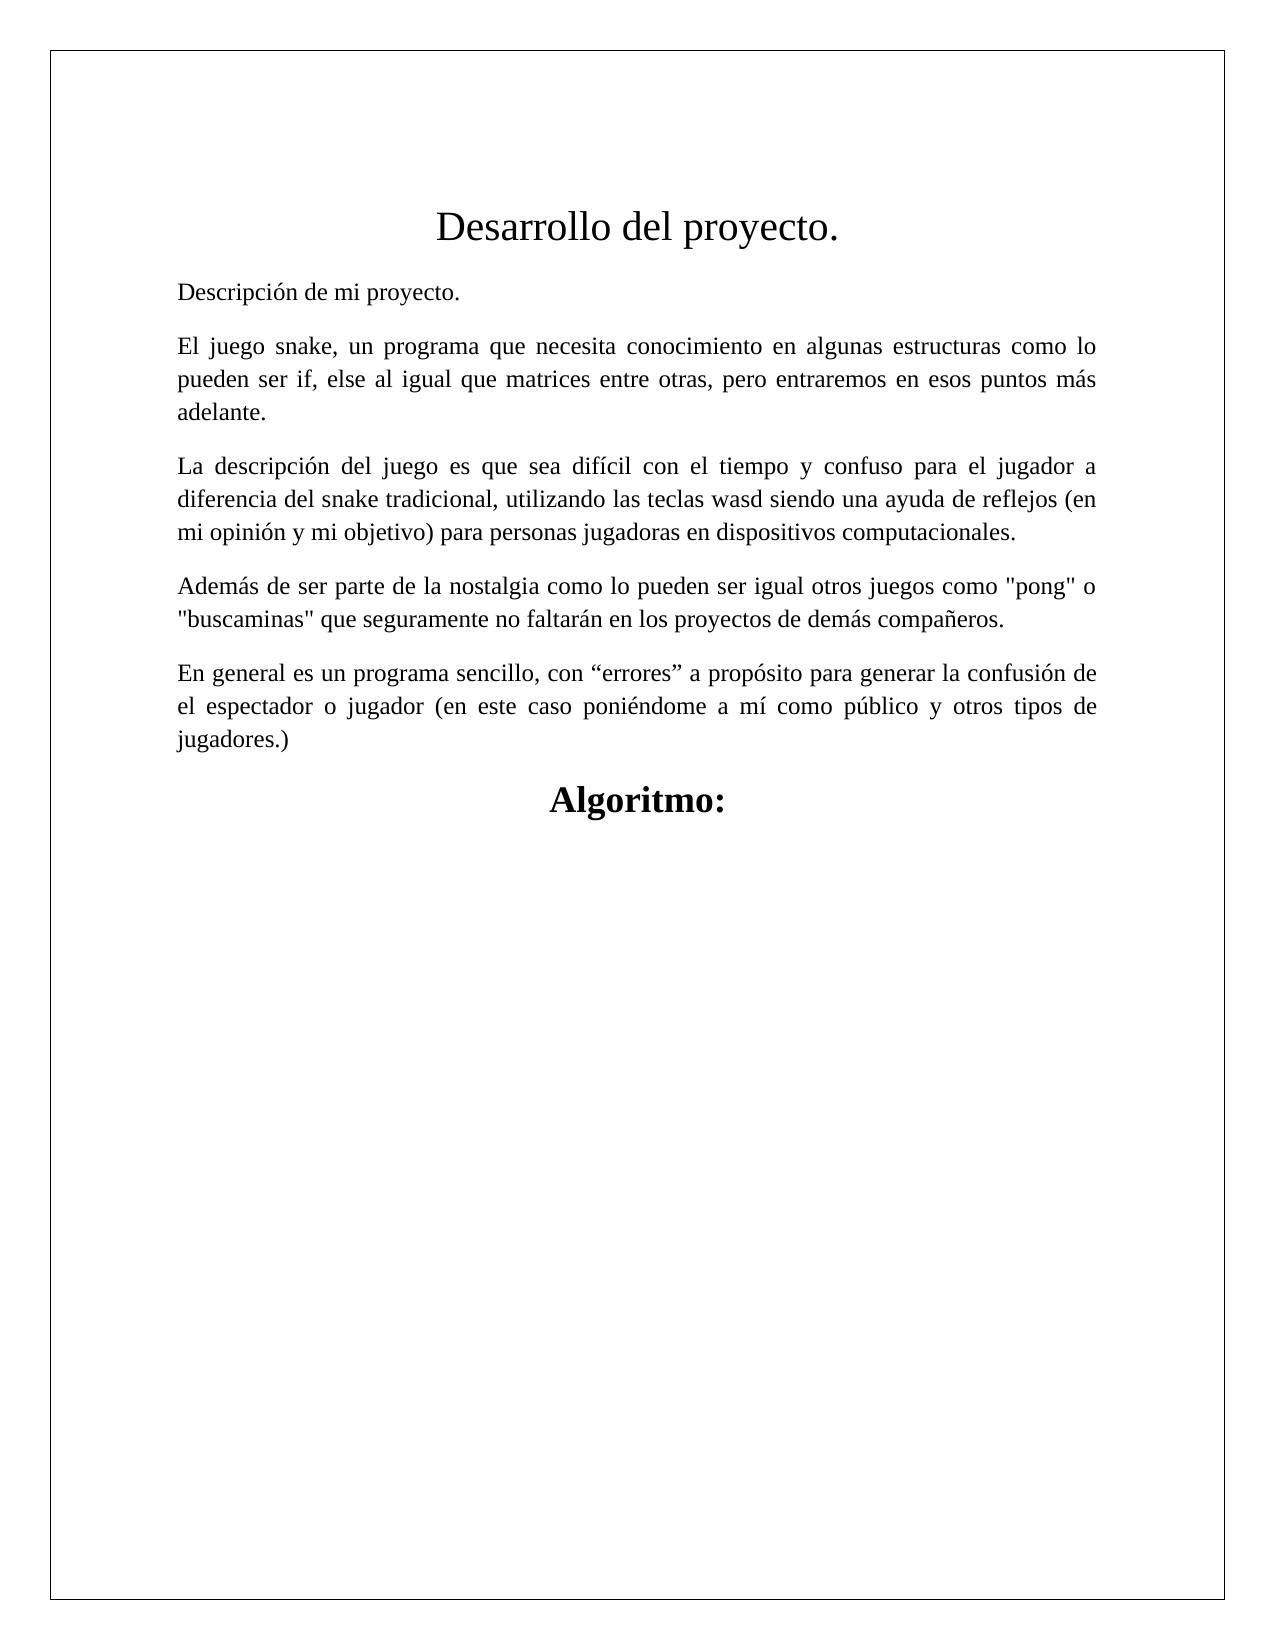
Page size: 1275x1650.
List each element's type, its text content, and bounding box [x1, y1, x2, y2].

text El juego snake, un programa que necesita conocimiento en algunas estructuras como lo pueden ser if, else al igual que matrices entre otras, pero entraremos en esos puntos más adelante. [177, 331, 1098, 426]
text Descripción de mi proyecto. [177, 277, 1098, 306]
text Además de ser parte de la nostalgia como lo pueden ser igual otros juegos como "pong" o "buscaminas" que seguramente no faltarán en los proyectos de demás compañeros. [177, 571, 1098, 633]
text En general es un programa sencillo, con “errores” a propósito para generar la confusión de el espectador o jugador (en este caso poniéndome a mí como público y otros tipos de jugadores.) [177, 658, 1098, 753]
text Desarrollo del proyecto. [177, 201, 1098, 249]
text Algoritmo: [177, 778, 1098, 821]
text La descripción del juego es que sea difícil con el tiempo y confuso para el jugador a diferencia del snake tradicional, utilizando las teclas wasd siendo una ayuda de reflejos (en mi opinión y mi objetivo) para personas jugadoras en dispositivos computacionales. [177, 451, 1098, 546]
